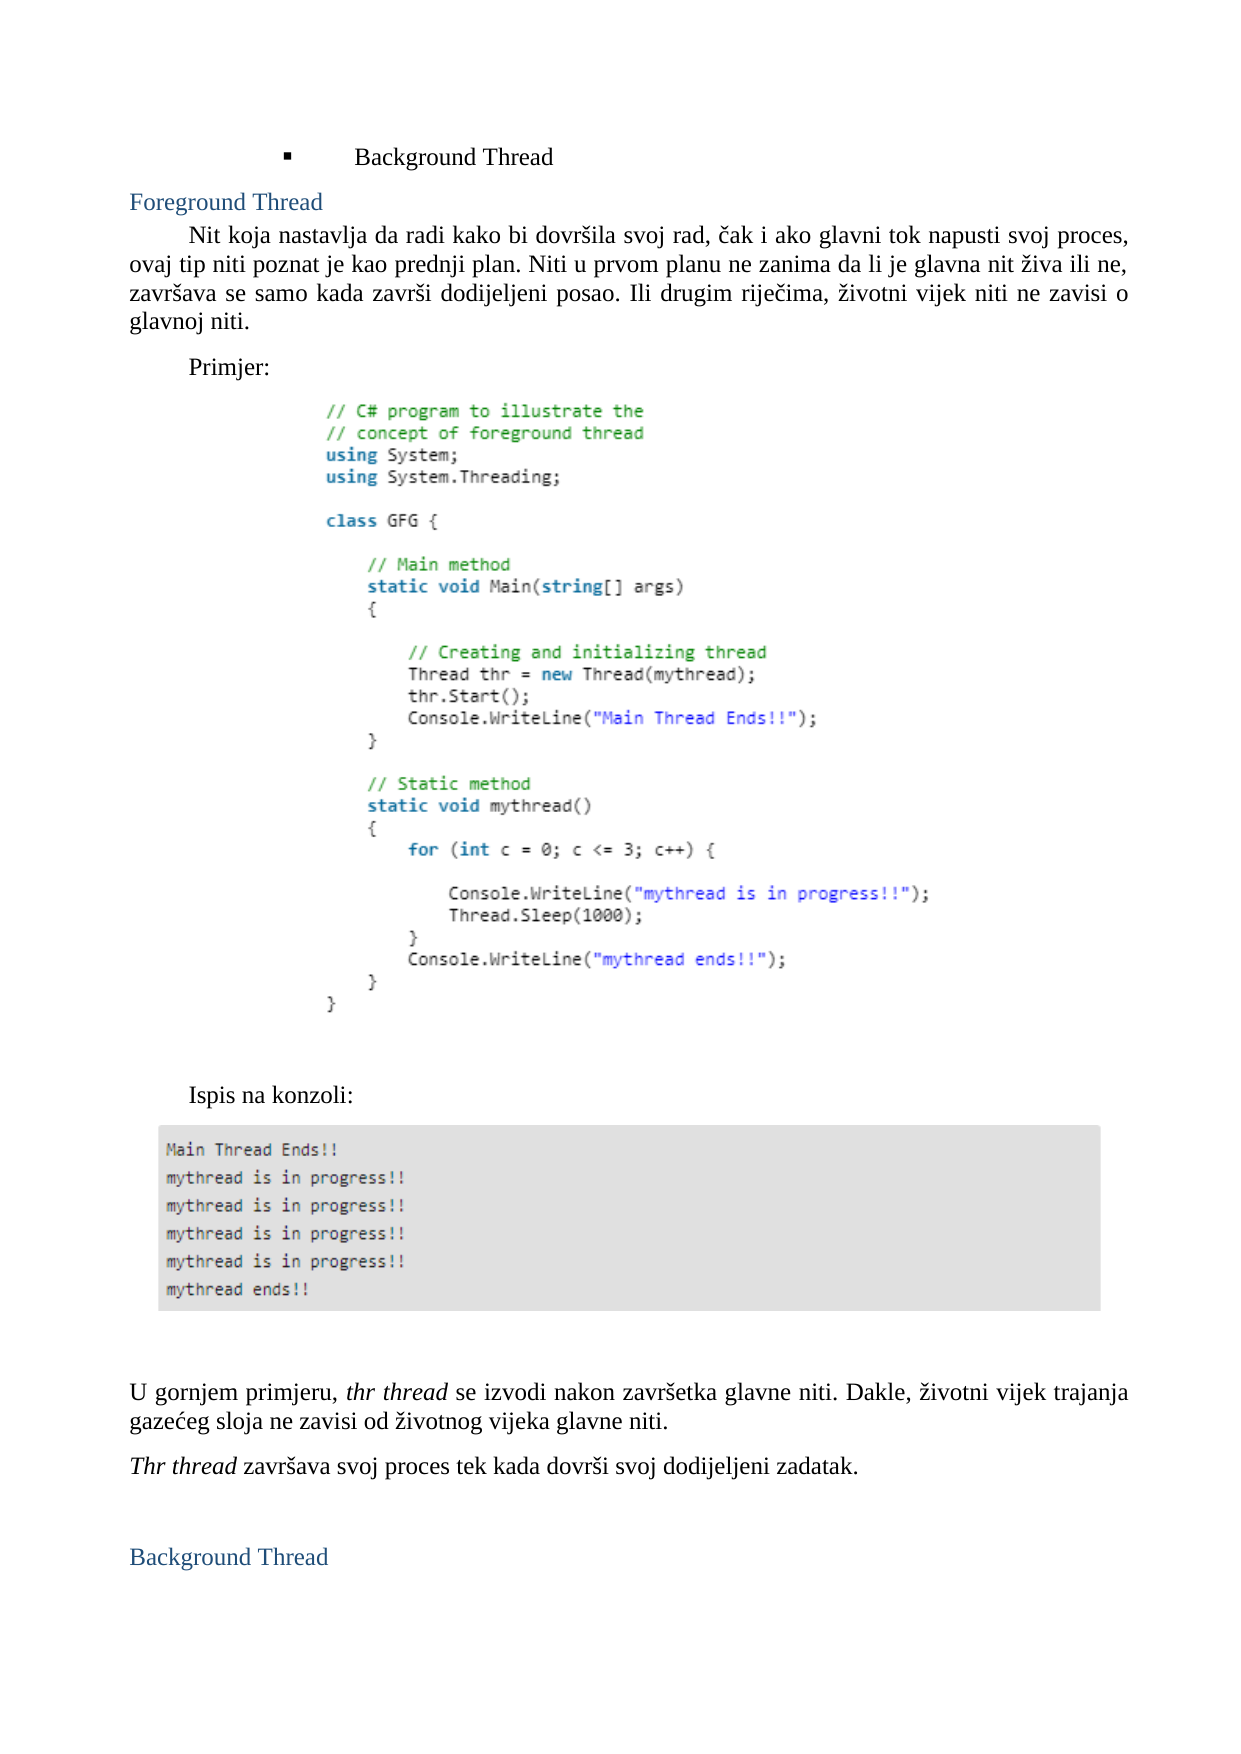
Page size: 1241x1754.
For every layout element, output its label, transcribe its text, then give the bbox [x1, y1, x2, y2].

subtitle Background Thread [129, 1542, 1130, 1571]
picture [320, 397, 939, 1014]
text Thr thread završava svoj proces tek kada dovrši svoj dodijeljeni zadatak. [129, 1451, 1130, 1480]
list Background Thread [222, 142, 1130, 170]
text Primjer: [129, 352, 1130, 381]
text U gornjem primjeru, thr thread se izvodi nakon završetka glavne niti. Dakle, životni vijek trajanja gazećeg sloja ne zavisi od životnog vijeka glavne niti. [129, 1377, 1130, 1434]
picture [158, 1125, 1101, 1311]
subtitle Foreground Thread [129, 187, 1130, 216]
text Ispis na konzoli: [129, 1080, 1130, 1109]
text Nit koja nastavlja da radi kako bi dovršila svoj rad, čak i ako glavni tok napusti svoj proces, ovaj tip niti poznat je kao prednji plan. Niti u prvom planu ne zanima da li je glavna nit živa ili ne, završava se samo kada završi dodijeljeni posao. Ili drugim riječima, životni vijek niti ne zavisi o glavnoj niti. [129, 220, 1130, 335]
